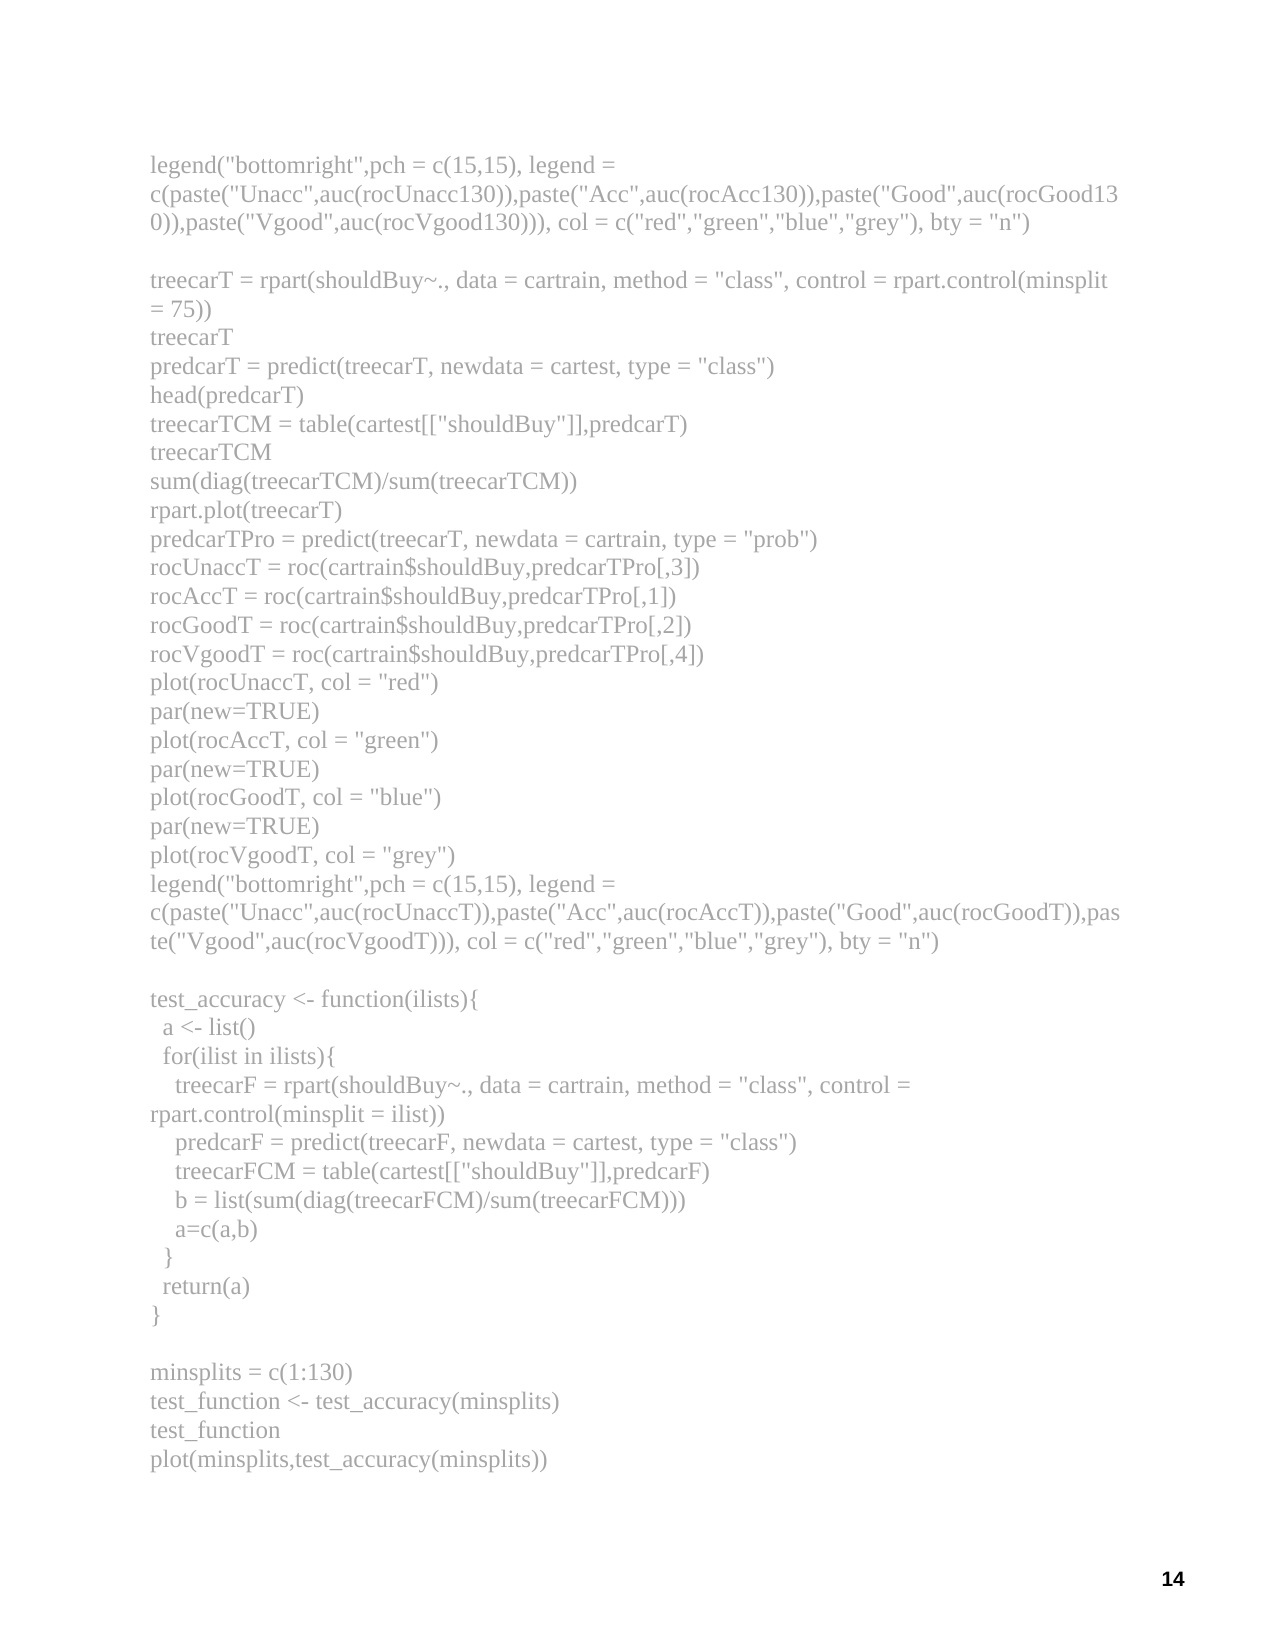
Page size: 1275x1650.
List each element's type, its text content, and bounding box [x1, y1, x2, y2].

text b = list(sum(diag(treecarFCM)/sum(treecarFCM))) [150, 1185, 1125, 1214]
text treecarF = rpart(shouldBuy~., data = cartrain, method = "class", control = rpart.control(minsplit = ilist)) [150, 1070, 1125, 1127]
text head(predcarT) [150, 380, 1125, 409]
text treecarT = rpart(shouldBuy~., data = cartrain, method = "class", control = rpart.control(minsplit = 75)) [150, 265, 1125, 322]
text plot(rocUnaccT, col = "red") [150, 667, 1125, 696]
text par(new=TRUE) [150, 696, 1125, 725]
text par(new=TRUE) [150, 754, 1125, 782]
text legend("bottomright",pch = c(15,15), legend = c(paste("Unacc",auc(rocUnaccT)),paste("Acc",auc(rocAccT)),paste("Good",auc(rocGoodT)),paste("Vgood",auc(rocVgoodT))), col = c("red","green","blue","grey"), bty = "n") [150, 869, 1125, 955]
text a=c(a,b) [150, 1214, 1125, 1242]
text treecarFCM = table(cartest[["shouldBuy"]],predcarF) [150, 1156, 1125, 1185]
text legend("bottomright",pch = c(15,15), legend = c(paste("Unacc",auc(rocUnacc130)),paste("Acc",auc(rocAcc130)),paste("Good",auc(rocGood130)),paste("Vgood",auc(rocVgood130))), col = c("red","green","blue","grey"), bty = "n") [150, 150, 1125, 236]
text plot(minsplits,test_accuracy(minsplits)) [150, 1444, 1125, 1472]
text rocGoodT = roc(cartrain$shouldBuy,predcarTPro[,2]) [150, 610, 1125, 639]
text predcarT = predict(treecarT, newdata = cartest, type = "class") [150, 351, 1125, 380]
text treecarTCM = table(cartest[["shouldBuy"]],predcarT) [150, 409, 1125, 437]
text minsplits = c(1:130) [150, 1357, 1125, 1386]
text test_function <- test_accuracy(minsplits) [150, 1386, 1125, 1415]
text par(new=TRUE) [150, 811, 1125, 840]
text treecarTCM [150, 437, 1125, 466]
text predcarTPro = predict(treecarT, newdata = cartrain, type = "prob") [150, 524, 1125, 552]
text plot(rocVgoodT, col = "grey") [150, 840, 1125, 869]
text predcarF = predict(treecarF, newdata = cartest, type = "class") [150, 1127, 1125, 1156]
text a <- list() [150, 1012, 1125, 1041]
text treecarT [150, 322, 1125, 351]
text return(a) [150, 1271, 1125, 1300]
text sum(diag(treecarTCM)/sum(treecarTCM)) [150, 466, 1125, 495]
text plot(rocAccT, col = "green") [150, 725, 1125, 754]
text rocAccT = roc(cartrain$shouldBuy,predcarTPro[,1]) [150, 581, 1125, 610]
text for(ilist in ilists){ [150, 1041, 1125, 1070]
text rocVgoodT = roc(cartrain$shouldBuy,predcarTPro[,4]) [150, 639, 1125, 667]
text } [150, 1242, 1125, 1271]
text test_function [150, 1415, 1125, 1444]
text rocUnaccT = roc(cartrain$shouldBuy,predcarTPro[,3]) [150, 552, 1125, 581]
text plot(rocGoodT, col = "blue") [150, 782, 1125, 811]
text test_accuracy <- function(ilists){ [150, 984, 1125, 1012]
text } [150, 1300, 1125, 1329]
text rpart.plot(treecarT) [150, 495, 1125, 524]
